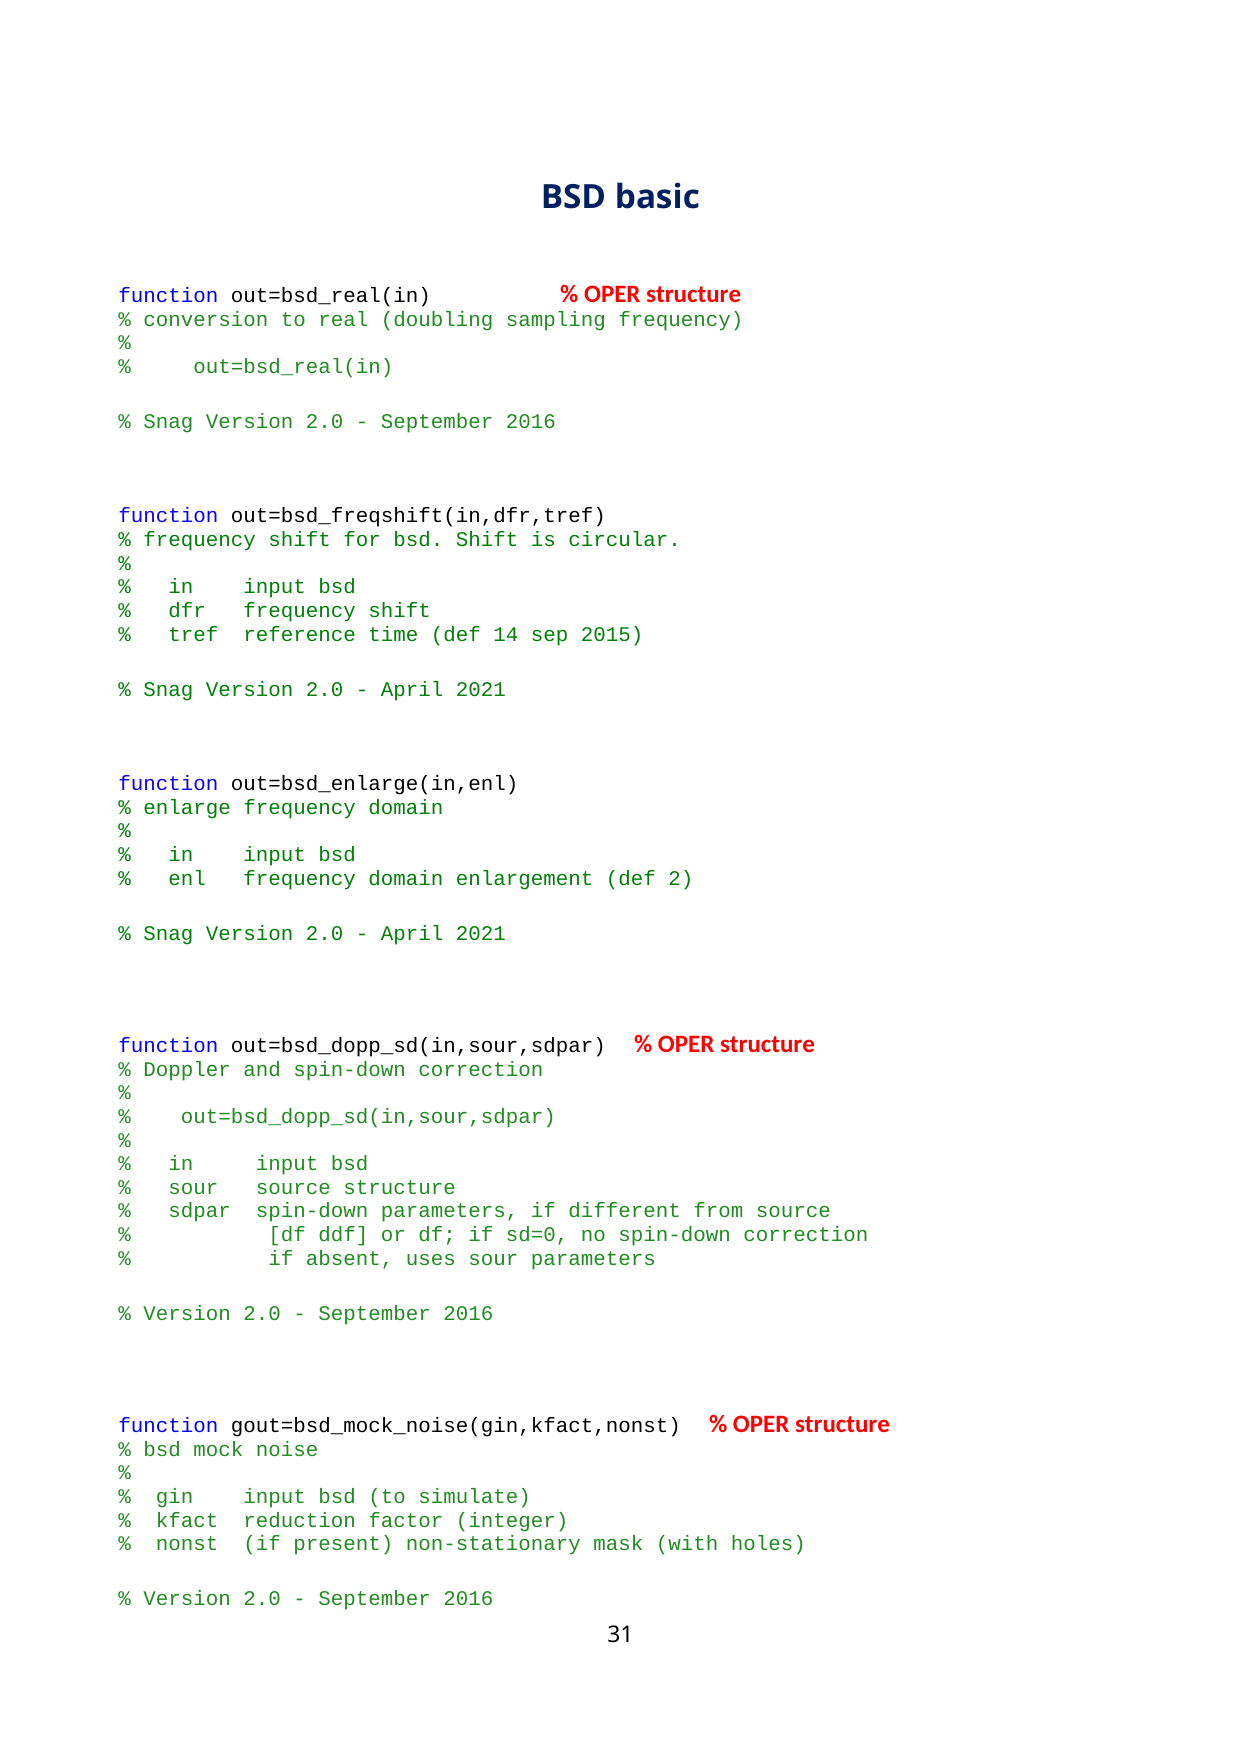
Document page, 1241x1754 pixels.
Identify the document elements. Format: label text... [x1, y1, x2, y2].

text % [118, 553, 1122, 576]
text % out=bsd_dopp_sd(in,sour,sdpar) [118, 1106, 1122, 1129]
text % if absent, uses sour parameters [118, 1248, 1122, 1271]
text function gout=bsd_mock_noise(gin,kfact,nonst) % OPER structure [118, 1408, 1122, 1439]
text function out=bsd_freqshift(in,dfr,tref) [118, 506, 1122, 529]
text % tref reference time (def 14 sep 2015) [118, 624, 1122, 647]
text % frequency shift for bsd. Shift is circular. [118, 529, 1122, 553]
text % Snag Version 2.0 - April 2021 [118, 923, 1122, 946]
text % enl frequency domain enlargement (def 2) [118, 868, 1122, 891]
text % in input bsd [118, 844, 1122, 868]
text % dfr frequency shift [118, 600, 1122, 624]
text % gin input bsd (to simulate) [118, 1486, 1122, 1509]
text % [118, 1129, 1122, 1153]
text % sdpar spin-down parameters, if different from source [118, 1201, 1122, 1224]
text % enlarge frequency domain [118, 797, 1122, 821]
text % bsd mock noise [118, 1439, 1122, 1462]
text % [118, 332, 1122, 356]
text % nonst (if present) non-stationary mask (with holes) [118, 1533, 1122, 1557]
text % [118, 1462, 1122, 1486]
text % Snag Version 2.0 - September 2016 [118, 411, 1122, 434]
text function out=bsd_dopp_sd(in,sour,sdpar) % OPER structure [118, 1028, 1122, 1059]
text % [118, 821, 1122, 844]
text % out=bsd_real(in) [118, 356, 1122, 380]
text % sour source structure [118, 1177, 1122, 1201]
text % Snag Version 2.0 - April 2021 [118, 679, 1122, 702]
text % [df ddf] or df; if sd=0, no spin-down correction [118, 1224, 1122, 1248]
text BSD basic [118, 173, 1122, 218]
text % Doppler and spin-down correction [118, 1059, 1122, 1082]
text % [118, 1082, 1122, 1106]
text % kfact reduction factor (integer) [118, 1509, 1122, 1533]
text % Version 2.0 - September 2016 [118, 1588, 1122, 1612]
text function out=bsd_enlarge(in,enl) [118, 773, 1122, 797]
text % conversion to real (doubling sampling frequency) [118, 309, 1122, 332]
text % in input bsd [118, 1153, 1122, 1177]
text % Version 2.0 - September 2016 [118, 1303, 1122, 1326]
text % in input bsd [118, 576, 1122, 600]
text function out=bsd_real(in) % OPER structure [118, 278, 1122, 309]
